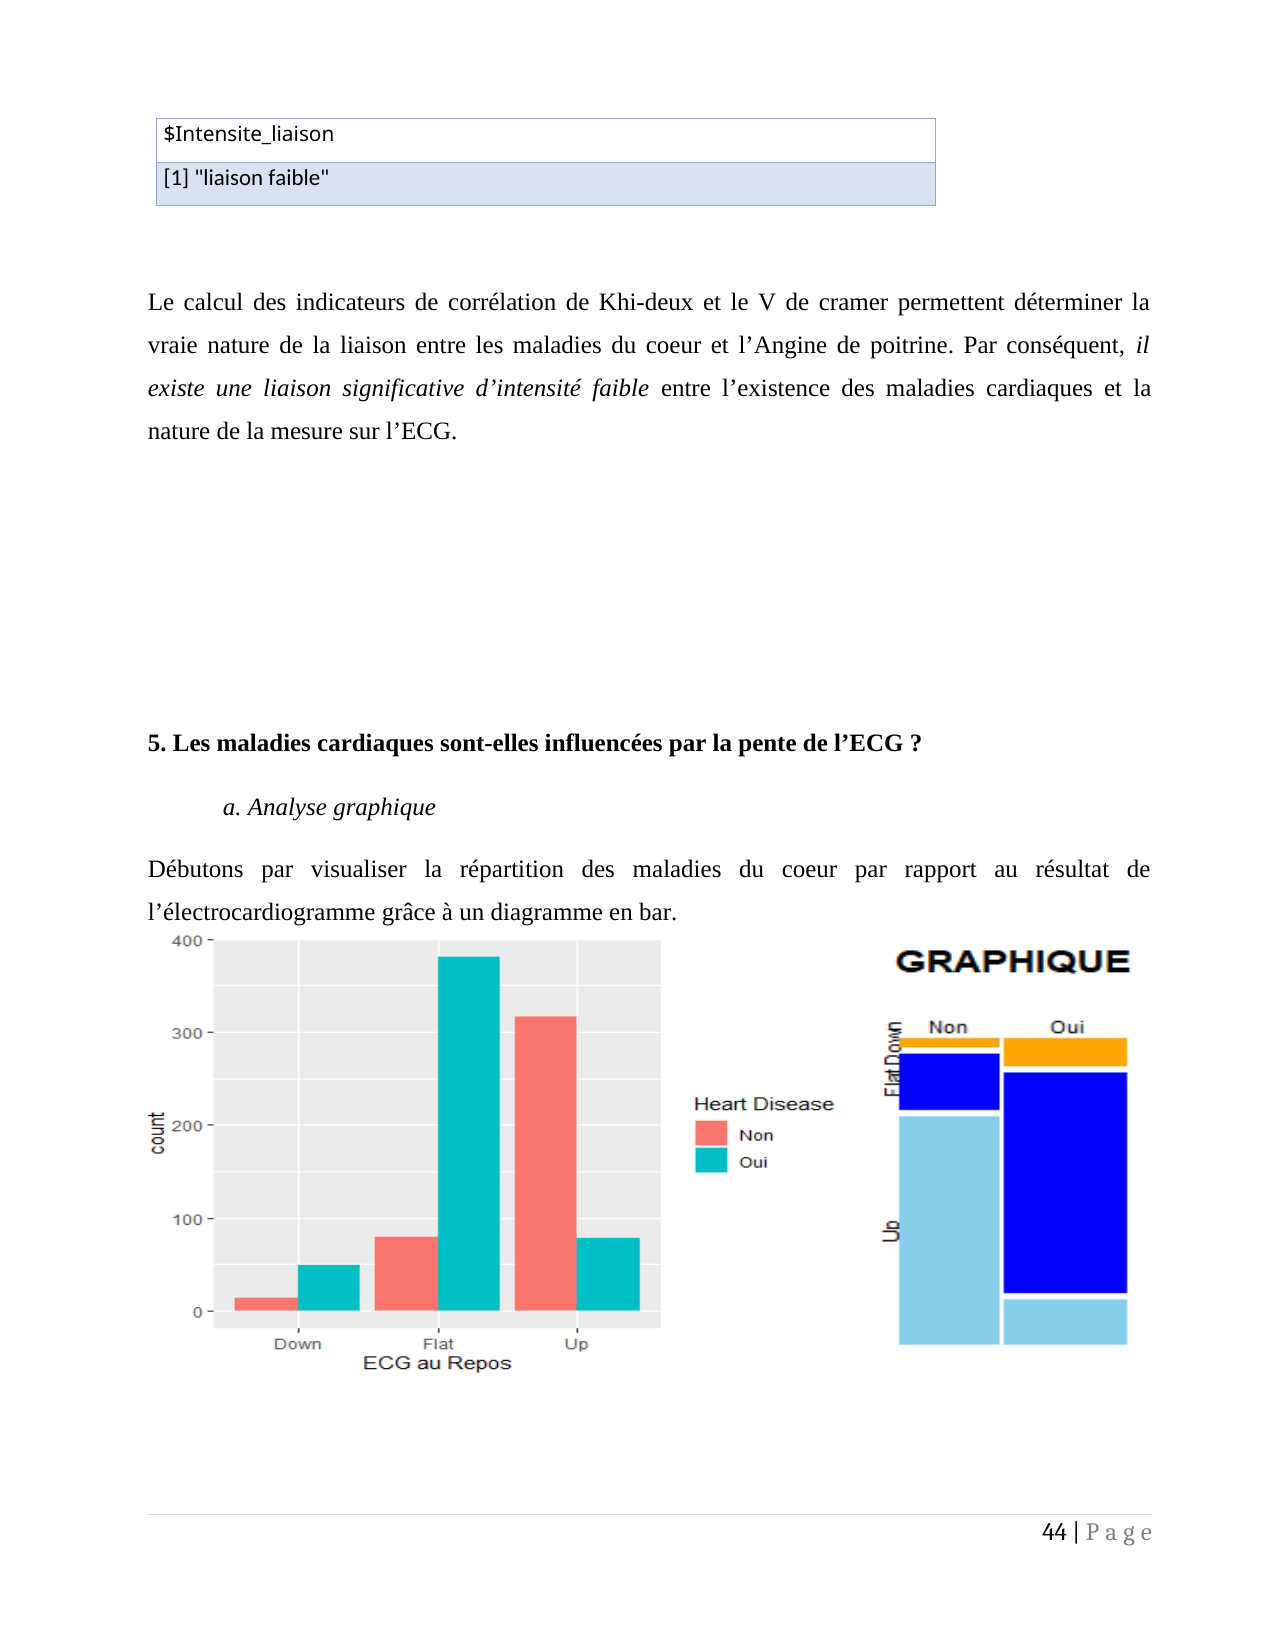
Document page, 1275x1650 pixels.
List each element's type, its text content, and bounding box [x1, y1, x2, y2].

subtitle a. Analyse graphique [223, 792, 1152, 821]
table_cell $Intensite_liaison [157, 119, 935, 162]
picture [147, 934, 836, 1376]
table_cell [1] "liaison faible" [157, 163, 935, 205]
picture [849, 937, 1152, 1357]
subtitle 5. Les maladies cardiaques sont-elles influencées par la pente de l’ECG ? [148, 728, 1152, 757]
text Débutons par visualiser la répartition des maladies du coeur par rapport au résultat de l’électrocardiogramme grâce à un diagramme en bar. [148, 854, 1152, 926]
text Le calcul des indicateurs de corrélation de Khi-deux et le V de cramer permettent déterminer la vraie nature de la liaison entre les maladies du coeur et l’Angine de poitrine. Par conséquent, il existe une liaison significative d’intensité faible entre l’existence des maladies cardiaques et la nature de la mesure sur l’ECG. [148, 287, 1152, 445]
